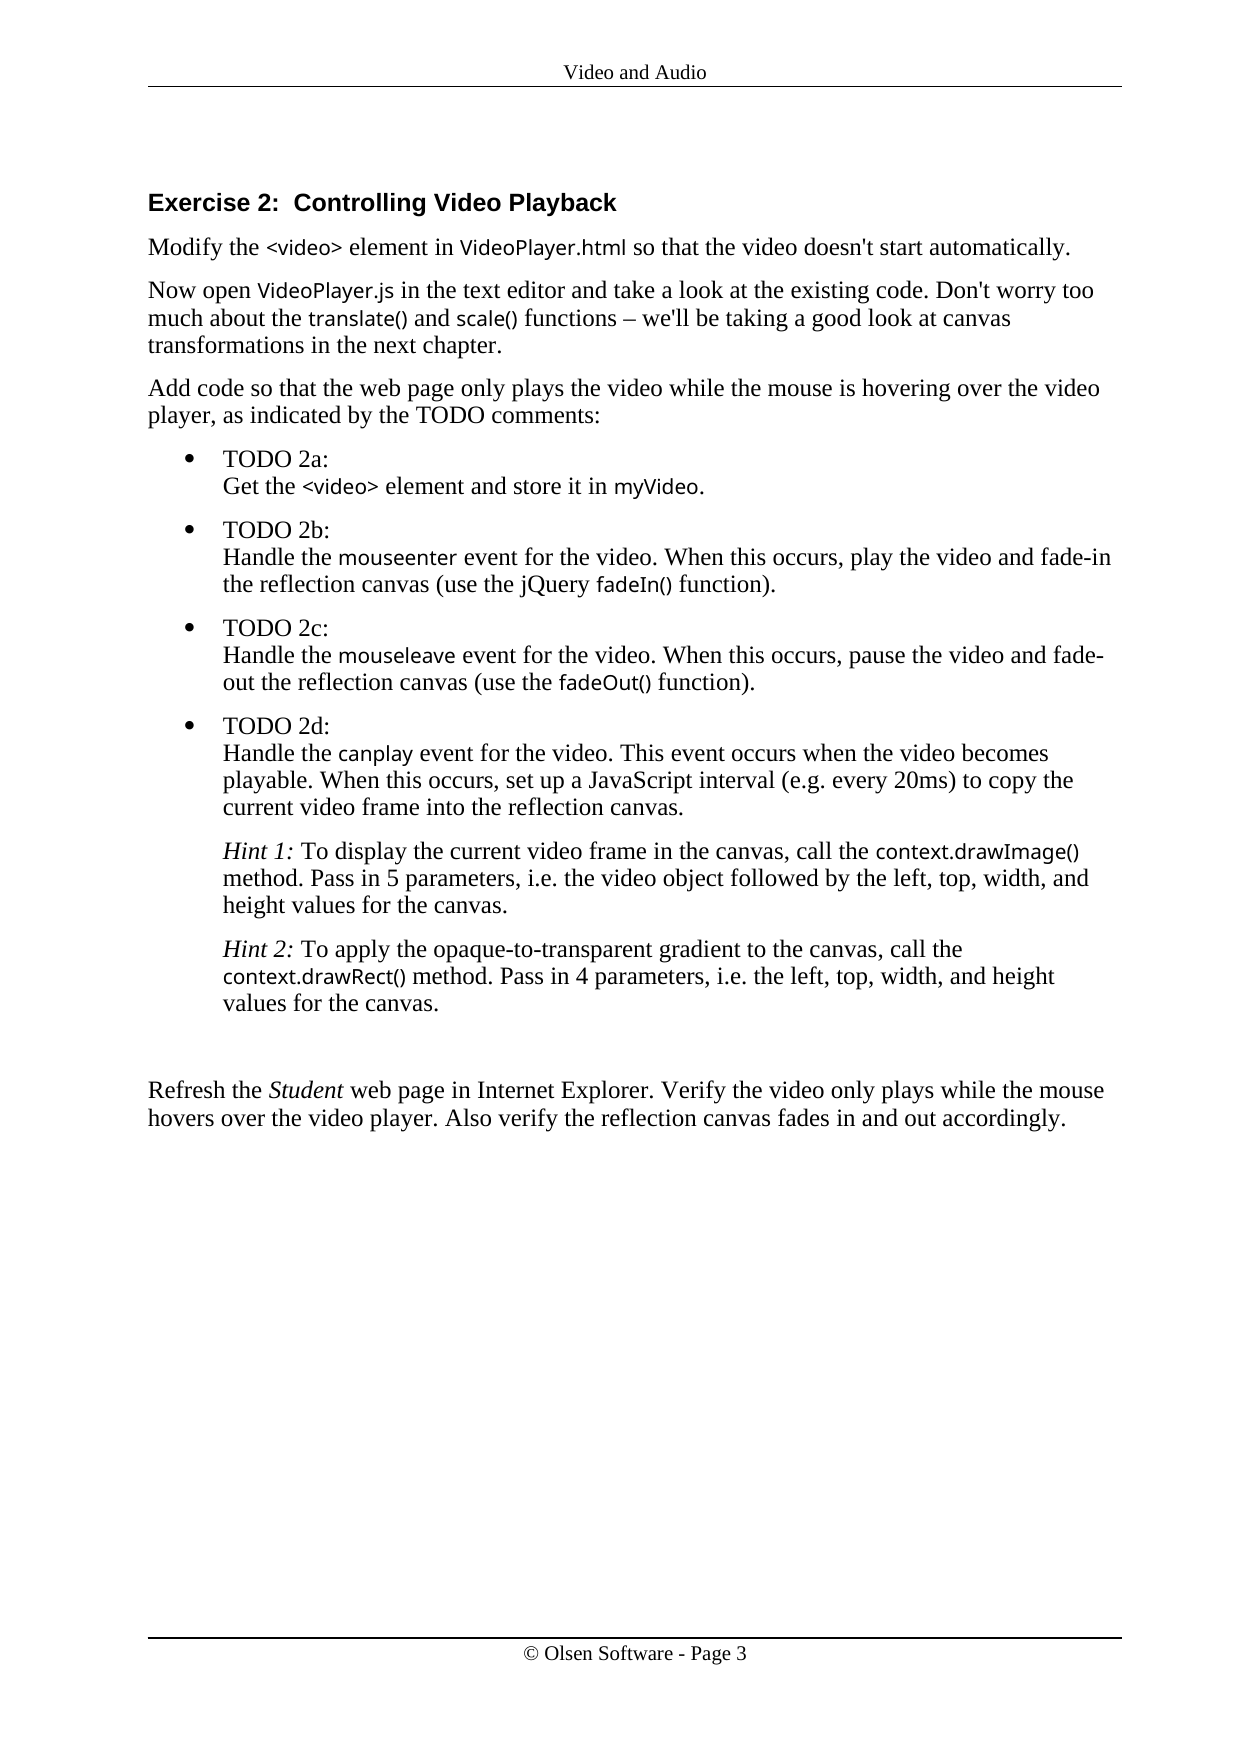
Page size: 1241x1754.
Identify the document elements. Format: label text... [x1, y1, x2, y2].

list TODO 2d: Handle the canplay event for the video. This event occurs when the video becomes playable. When this occurs, set up a JavaScript interval (e.g. every 20ms) to copy the current video frame into the reflection canvas. [185, 713, 1122, 821]
list TODO 2c: Handle the mouseleave event for the video. When this occurs, pause the video and fade-out the reflection canvas (use the fadeOut() function). [185, 615, 1122, 696]
text Add code so that the web page only plays the video while the mouse is hovering over the video player, as indicated by the TODO comments: [148, 375, 1122, 429]
text Hint 2: To apply the opaque-to-transparent gradient to the canvas, call the context.drawRect() method. Pass in 4 parameters, i.e. the left, top, width, and height values for the canvas. [223, 936, 1122, 1017]
text Now open VideoPlayer.js in the text editor and take a look at the existing code. Don't worry too much about the translate() and scale() functions – we'll be taking a good look at canvas transformations in the next chapter. [148, 277, 1122, 358]
list TODO 2a: Get the <video> element and store it in myVideo. [185, 446, 1122, 500]
text Hint 1: To display the current video frame in the canvas, call the context.drawImage() method. Pass in 5 parameters, i.e. the video object followed by the left, top, width, and height values for the canvas. [223, 838, 1122, 919]
text Exercise 2: Controlling Video Playback [148, 190, 1122, 217]
list TODO 2b: Handle the mouseenter event for the video. When this occurs, play the video and fade-in the reflection canvas (use the jQuery fadeIn() function). [185, 517, 1122, 598]
text Refresh the Student web page in Internet Explorer. Verify the video only plays while the mouse hovers over the video player. Also verify the reflection canvas fades in and out accordingly. [148, 1077, 1122, 1131]
text Modify the <video> element in VideoPlayer.html so that the video doesn't start automatically. [148, 233, 1122, 261]
